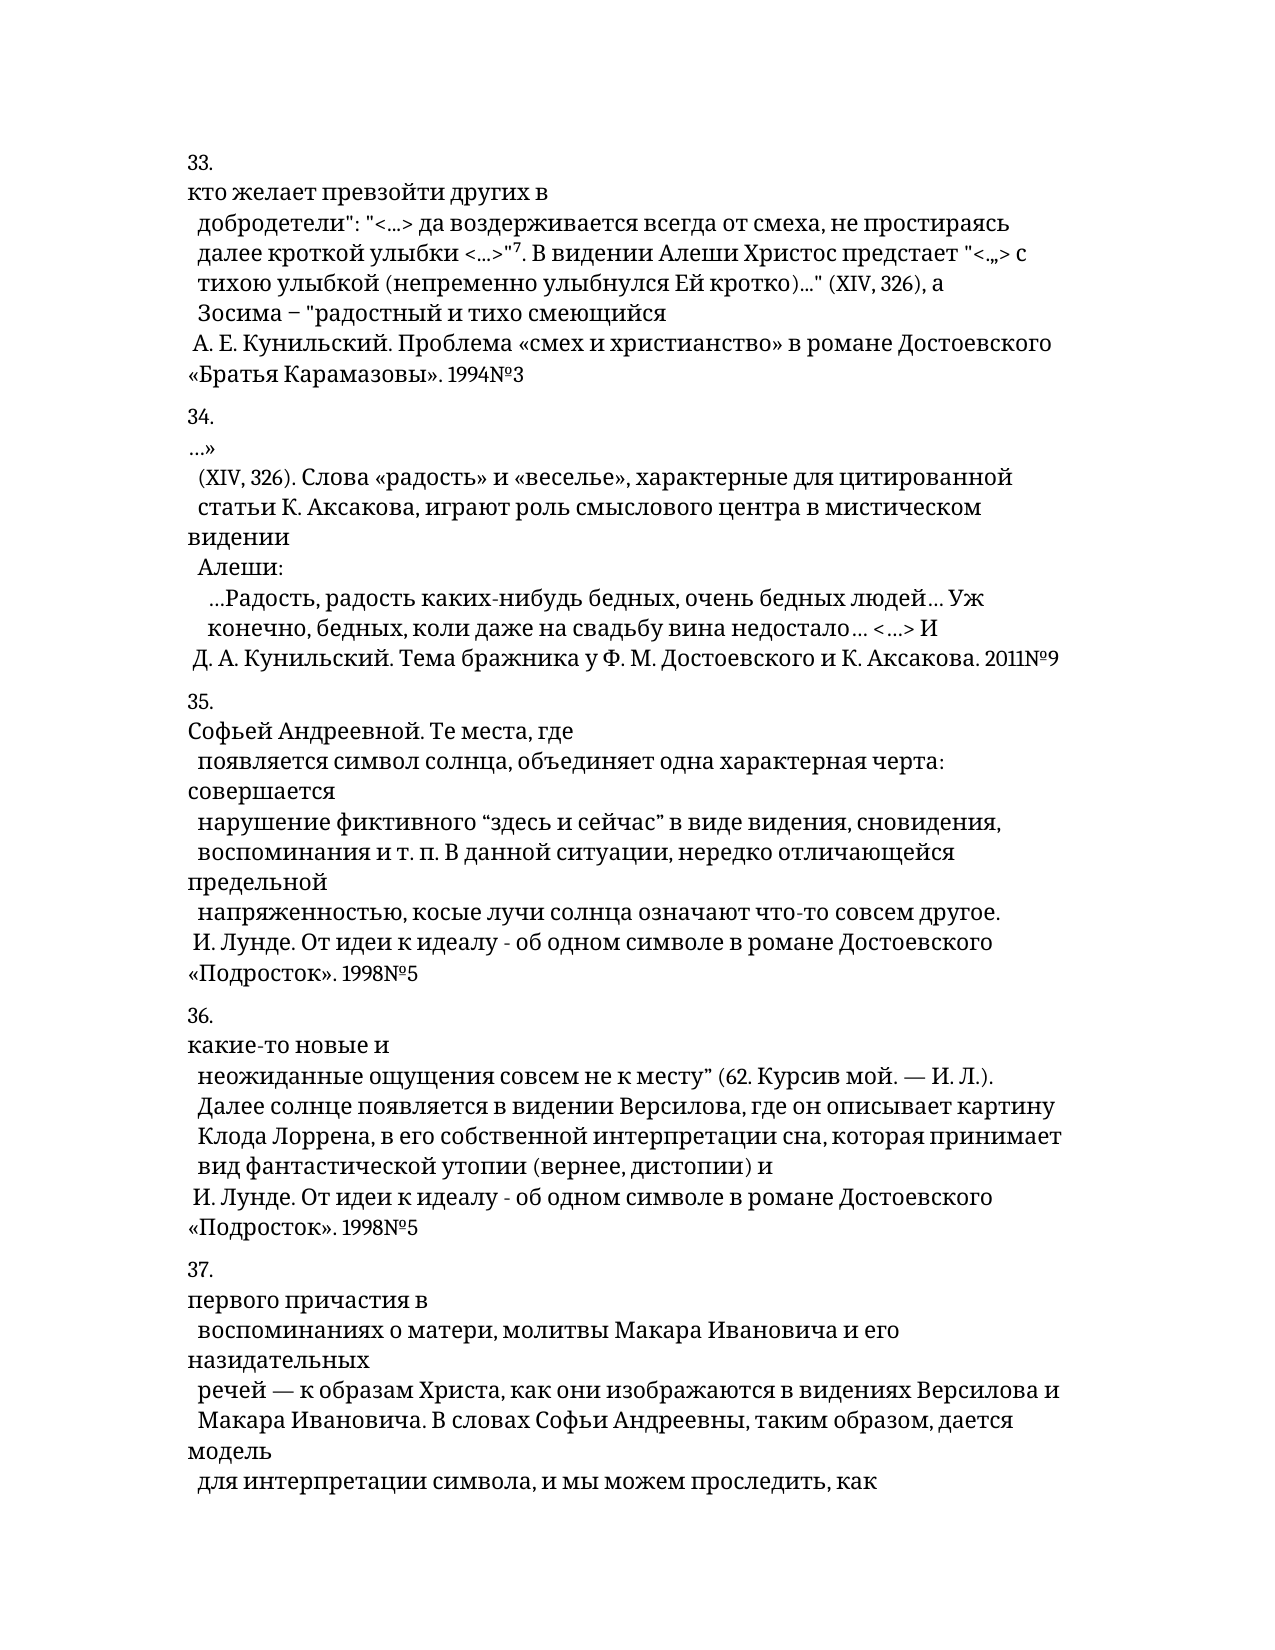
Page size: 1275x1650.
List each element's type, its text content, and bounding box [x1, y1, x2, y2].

text 34. …» (XIV, 326). Слова «радость» и «веселье», характерные для цитированной статьи К. Аксакова, играют роль смыслового центра в мистическом видении Алеши: …Радость, радость каких-нибудь бедных, очень бедных людей… Уж конечно, бедных, коли даже на свадьбу вина недостало… <…> И Д. А. Кунильский. Тема бражника у Ф. М. Достоевского и К. Аксакова. 2011№9 [187, 404, 1087, 672]
text 35. Софьей Андреевной. Те места, где появляется символ солнца, объединяет одна характерная черта: совершается нарушение фиктивного “здесь и сейчас” в виде видения, сновидения, воспоминания и т. п. В данной ситуации, нередко отличающейся предельной напряженностью, косые лучи солнца означают что-то совсем другое. И. Лунде. От идеи к идеалу - об одном символе в романе Достоевского «Подросток». 1998№5 [187, 688, 1087, 987]
text 33. кто желает превзойти других в добродетели": "<...> да воздерживается всегда от смеха, не простираясь далее кроткой улыбки <...>"⁷. В видении Алеши Христос предстает "<.„> с тихою улыбкой (непременно улыбнулся Ей кротко)..." (XIV, 326), а Зосима ‒ "радостный и тихо смеющийся А. Е. Кунильский. Проблема «смех и христианство» в романе Достоевского «Братья Карамазовы». 1994№3 [187, 150, 1087, 388]
text 36. какие-то новые и неожиданные ощущения совсем не к месту” (62. Курсив мой. — И. Л.). Далее солнце появляется в видении Версилова, где он описывает картину Клода Лоррена, в его собственной интерпретации сна, которая принимает вид фантастической утопии (вернее, дистопии) и И. Лунде. От идеи к идеалу - об одном символе в романе Достоевского «Подросток». 1998№5 [187, 1003, 1087, 1241]
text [187, 1257, 1087, 1495]
